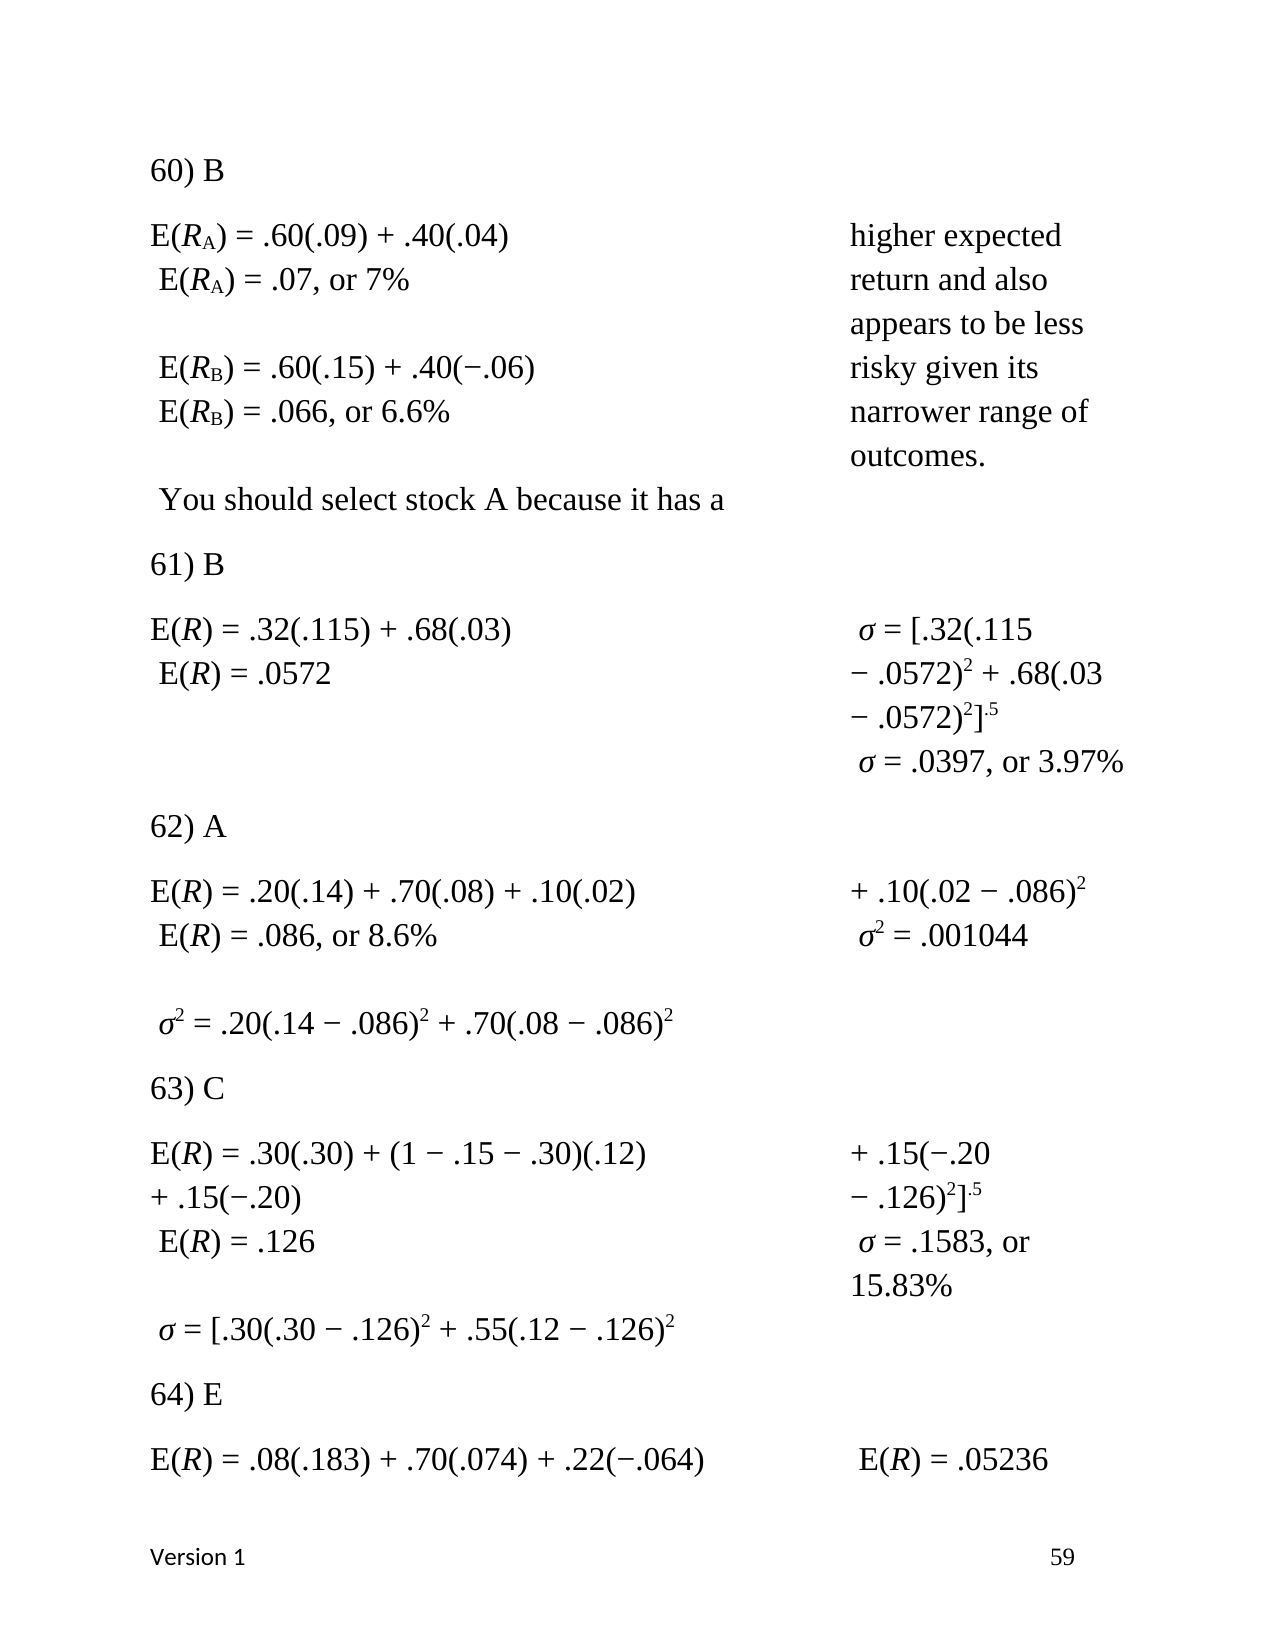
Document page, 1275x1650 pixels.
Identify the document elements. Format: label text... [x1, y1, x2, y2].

text E(RA) = .60(.09) + .40(.04) E(RA) = .07, or 7% E(RB) = .60(.15) + .40(−.06) E(RB) = .066, or 6.6% You should select stock A because it has a higher expected return and also appears to be less risky given its narrower range of outcomes. [150, 215, 775, 518]
text E(R) = .20(.14) + .70(.08) + .10(.02) E(R) = .086, or 8.6% σ2 = .20(.14 − .086)2 + .70(.08 − .086)2 + .10(.02 − .086)2 σ2 = .001044 [150, 871, 775, 1042]
text 60) B [150, 150, 775, 188]
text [850, 1439, 1125, 1477]
text E(R) = .20(.14) + .70(.08) + .10(.02) E(R) = .086, or 8.6% σ2 = .20(.14 − .086)2 + .70(.08 − .086)2 + .10(.02 − .086)2 σ2 = .001044 [850, 871, 1125, 953]
text 63) C [150, 1068, 775, 1106]
text E(R) = .30(.30) + (1 − .15 − .30)(.12) + .15(−.20) E(R) = .126 σ = [.30(.30 − .126)2 + .55(.12 − .126)2 + .15(−.20 − .126)2].5 σ = .1583, or 15.83% [850, 1133, 1125, 1303]
text E(R) = .30(.30) + (1 − .15 − .30)(.12) + .15(−.20) E(R) = .126 σ = [.30(.30 − .126)2 + .55(.12 − .126)2 + .15(−.20 − .126)2].5 σ = .1583, or 15.83% [150, 1133, 775, 1348]
text 61) B [150, 544, 775, 582]
text 62) A [150, 806, 775, 844]
text E(RA) = .60(.09) + .40(.04) E(RA) = .07, or 7% E(RB) = .60(.15) + .40(−.06) E(RB) = .066, or 6.6% You should select stock A because it has a higher expected return and also appears to be less risky given its narrower range of outcomes. [850, 215, 1125, 473]
text E(R) = .32(.115) + .68(.03) E(R) = .0572 σ = [.32(.115 − .0572)2 + .68(.03 − .0572)2].5 σ = .0397, or 3.97% [850, 609, 1125, 779]
text E(R) = .32(.115) + .68(.03) E(R) = .0572 σ = [.32(.115 − .0572)2 + .68(.03 − .0572)2].5 σ = .0397, or 3.97% [150, 609, 775, 736]
text 64) E [150, 1374, 775, 1412]
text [150, 1439, 775, 1477]
